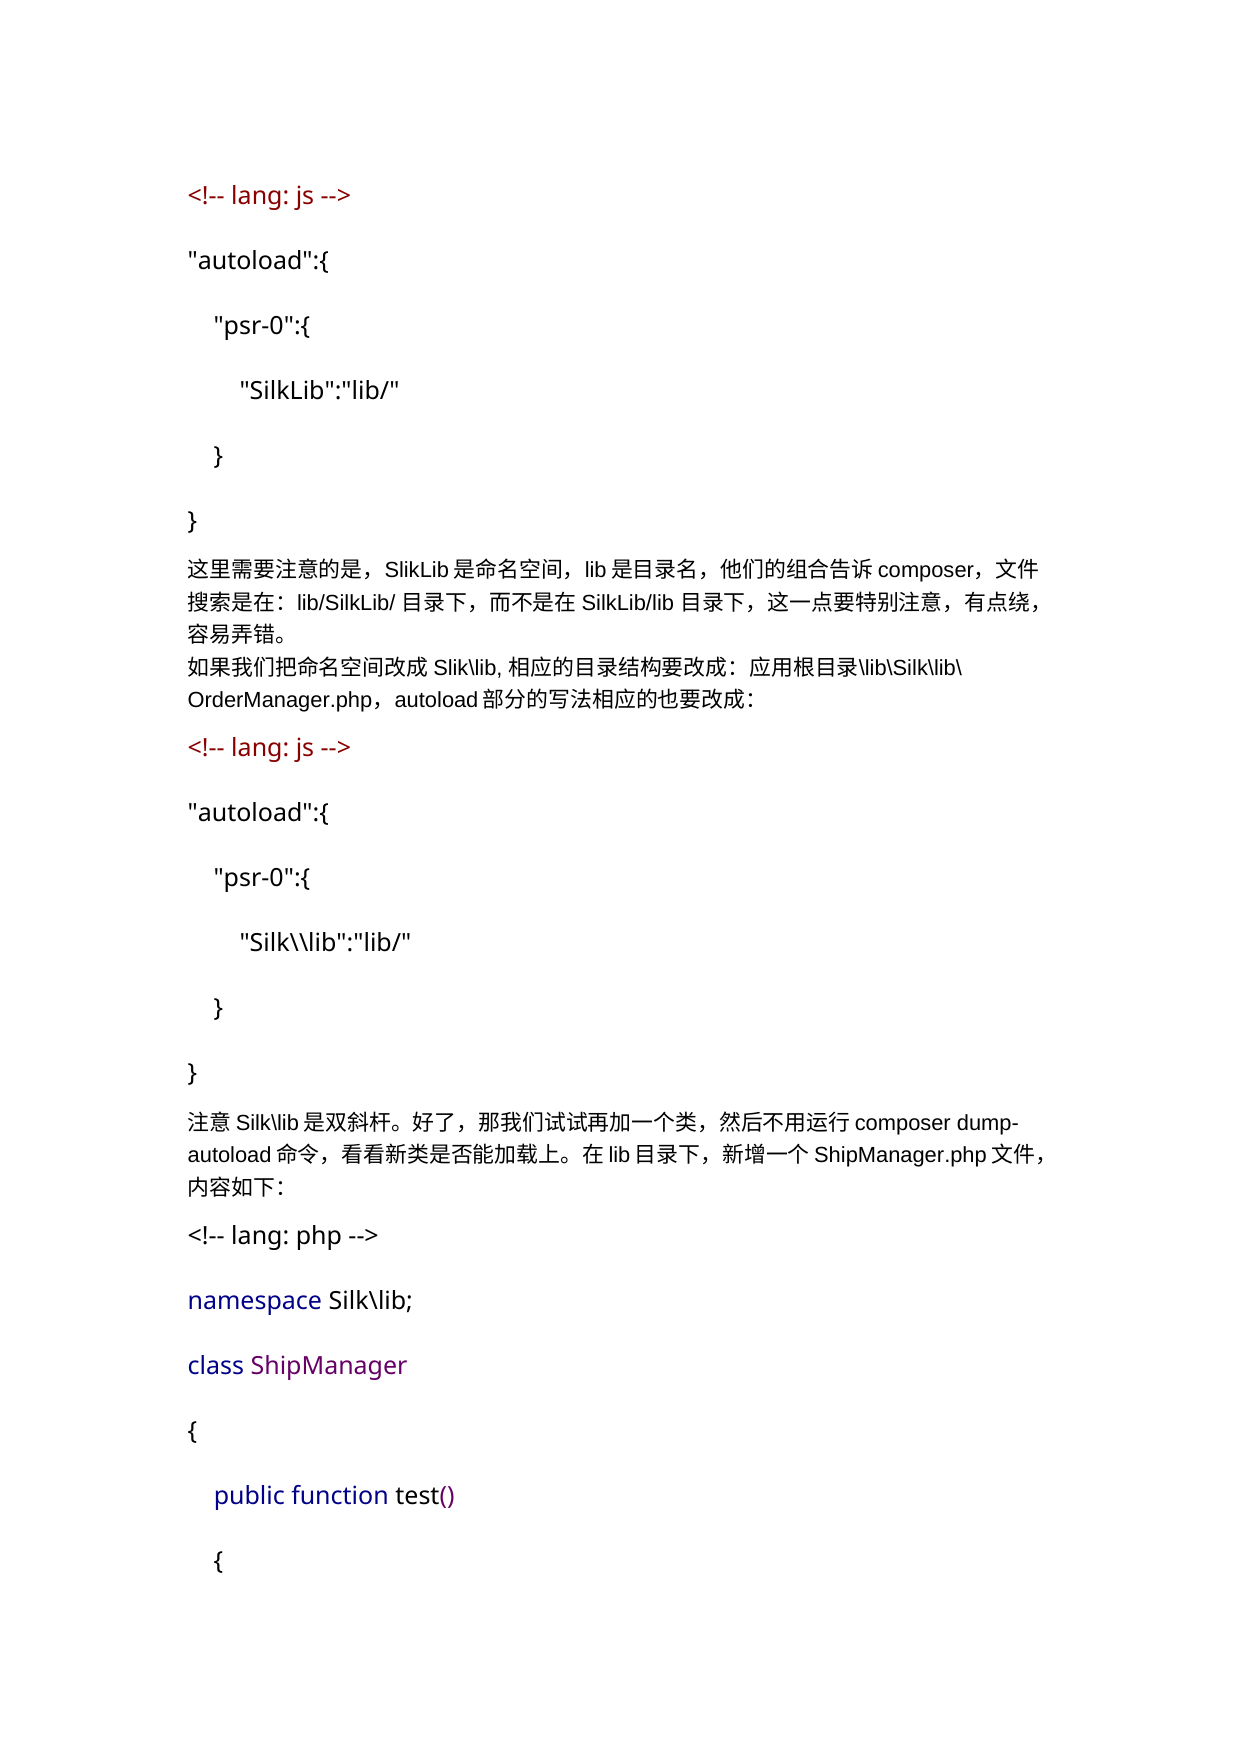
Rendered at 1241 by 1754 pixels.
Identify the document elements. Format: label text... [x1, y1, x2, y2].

text "SilkLib":"lib/" [187, 357, 1053, 422]
text "autoload":{ [187, 227, 1053, 292]
text } [187, 974, 1053, 1039]
text class ShipManager [187, 1332, 1053, 1397]
text } [187, 422, 1053, 487]
text <!-- lang: php --> [187, 1202, 1053, 1267]
text namespace Silk\lib; [187, 1267, 1053, 1332]
text "psr-0":{ [187, 292, 1053, 357]
text "psr-0":{ [187, 844, 1053, 909]
text } [187, 487, 1053, 552]
text "autoload":{ [187, 779, 1053, 844]
text { [187, 1397, 1053, 1462]
text <!-- lang: js --> [187, 162, 1053, 227]
text 注意Silk\lib是双斜杆。好了，那我们试试再加一个类，然后不用运行composer dump-autoload命令，看看新类是否能加载上。在lib目录下，新增一个ShipManager.php文件，内容如下： [187, 1104, 1053, 1202]
text { [187, 1527, 1053, 1592]
text 如果我们把命名空间改成 Slik\lib, 相应的目录结构要改成：应用根目录\lib\Silk\lib\OrderManager.php，autoload部分的写法相应的也要改成： [187, 649, 1053, 714]
text <!-- lang: js --> [187, 714, 1053, 779]
text public function test() [187, 1462, 1053, 1527]
text "Silk\\lib":"lib/" [187, 909, 1053, 974]
text } [187, 1039, 1053, 1104]
text 这里需要注意的是，SlikLib是命名空间，lib是目录名，他们的组合告诉composer，文件搜索是在：lib/SilkLib/ 目录下，而不是在 SilkLib/lib 目录下，这一点要特别注意，有点绕，容易弄错。 [187, 552, 1053, 649]
